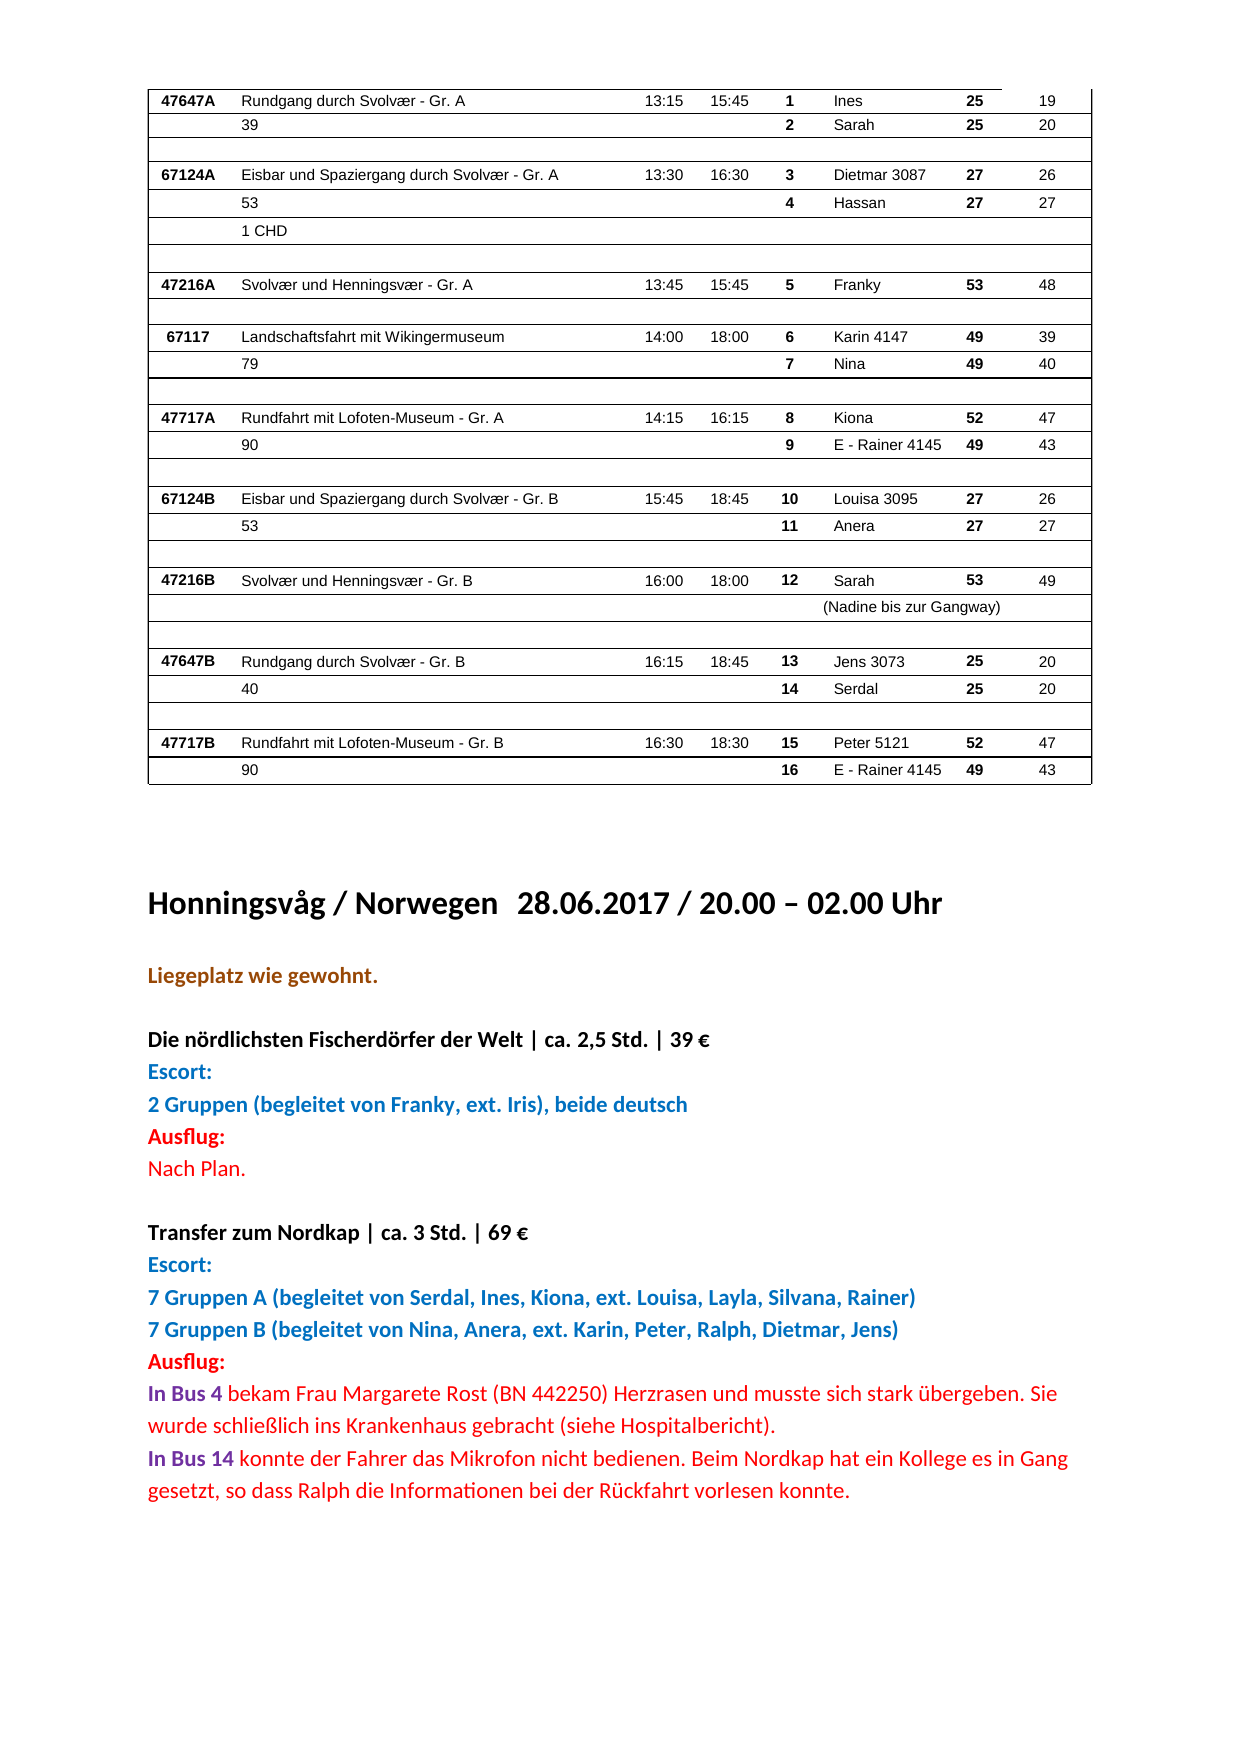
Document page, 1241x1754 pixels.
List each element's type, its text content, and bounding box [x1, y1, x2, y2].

text 2 Gruppen (begleitet von Franky, ext. Iris), beide deutsch [148, 1090, 1093, 1118]
text Ausflug: [148, 1122, 1093, 1150]
text Die nördlichsten Fischerdörfer der Welt | ca. 2,5 Std. | 39 € Escort: [148, 1025, 1093, 1086]
text 7 Gruppen B (begleitet von Nina, Anera, ext. Karin, Peter, Ralph, Dietmar, Jens) [148, 1315, 1093, 1343]
text 7 Gruppen A (begleitet von Serdal, Ines, Kiona, ext. Louisa, Layla, Silvana, Rainer) [148, 1283, 1093, 1311]
text Nach Plan. [148, 1154, 1093, 1182]
text Liegeplatz wie gewohnt. [148, 961, 1093, 989]
text Transfer zum Nordkap | ca. 3 Std. | 69 € Escort: [148, 1218, 1093, 1279]
text In Bus 4 bekam Frau Margarete Rost (BN 442250) Herzrasen und musste sich stark übergeben. Sie wurde schließlich ins Krankenhaus gebracht (siehe Hospitalbericht). [148, 1379, 1093, 1439]
text In Bus 14 konnte der Fahrer das Mikrofon nicht bedienen. Beim Nordkap hat ein Kollege es in Gang gesetzt, so dass Ralph die Informationen bei der Rückfahrt vorlesen konnte. [148, 1444, 1093, 1504]
text Honningsvåg / Norwegen 28.06.2017 / 20.00 – 02.00 Uhr [148, 882, 1093, 923]
text Ausflug: [148, 1347, 1093, 1375]
